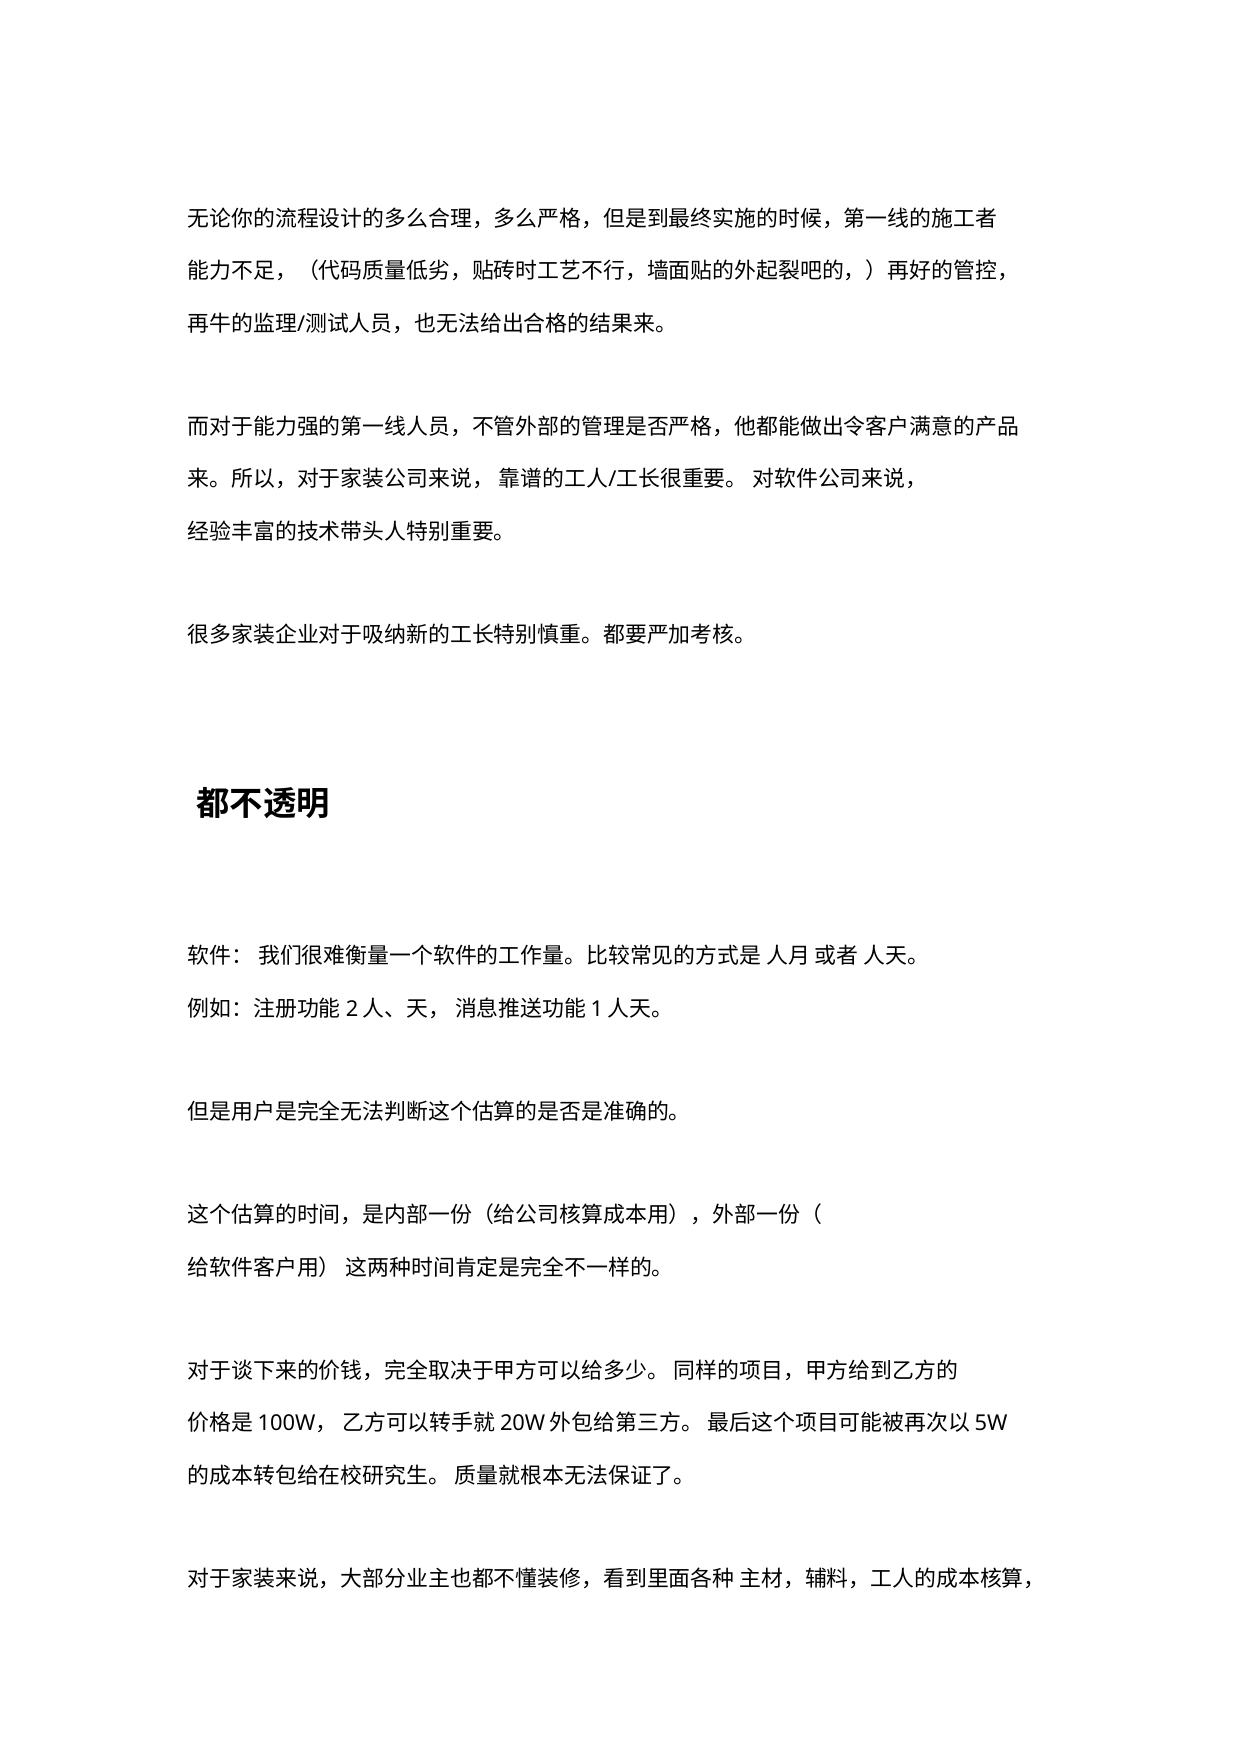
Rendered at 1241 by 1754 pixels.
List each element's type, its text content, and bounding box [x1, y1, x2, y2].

text 的成本转包给在校研究生。 质量就根本无法保证了。 [187, 1458, 1053, 1489]
text 给软件客户用） 这两种时间肯定是完全不一样的。 [187, 1250, 1053, 1281]
text 对于家装来说，大部分业主也都不懂装修，看到里面各种 主材，辅料，工人的成本核算， [187, 1561, 1053, 1593]
text 对于谈下来的价钱，完全取决于甲方可以给多少。 同样的项目，甲方给到乙方的 [187, 1353, 1053, 1384]
text 价格是100W， 乙方可以转手就20W外包给第三方。 最后这个项目可能被再次以5W [187, 1405, 1053, 1437]
text 能力不足，（代码质量低劣，贴砖时工艺不行，墙面贴的外起裂吧的，）再好的管控， [187, 253, 1053, 285]
text 而对于能力强的第一线人员，不管外部的管理是否严格，他都能做出令客户满意的产品 [187, 409, 1053, 441]
text 例如：注册功能 2人、天， 消息推送功能1人天。 [187, 991, 1053, 1023]
text 这个估算的时间，是内部一份（给公司核算成本用），外部一份（ [187, 1197, 1053, 1229]
text 无论你的流程设计的多么合理，多么严格，但是到最终实施的时候，第一线的施工者 [187, 201, 1053, 232]
text 软件： 我们很难衡量一个软件的工作量。比较常见的方式是 人月 或者 人天。 [187, 938, 1053, 970]
text 很多家装企业对于吸纳新的工长特别慎重。都要严加考核。 [187, 617, 1053, 649]
text 再牛的监理/测试人员，也无法给出合格的结果来。 [187, 306, 1053, 337]
subtitle 都不透明 [187, 777, 1053, 825]
text 经验丰富的技术带头人特别重要。 [187, 514, 1053, 546]
text 但是用户是完全无法判断这个估算的是否是准确的。 [187, 1094, 1053, 1126]
text 来。所以，对于家装公司来说， 靠谱的工人/工长很重要。 对软件公司来说， [187, 461, 1053, 493]
